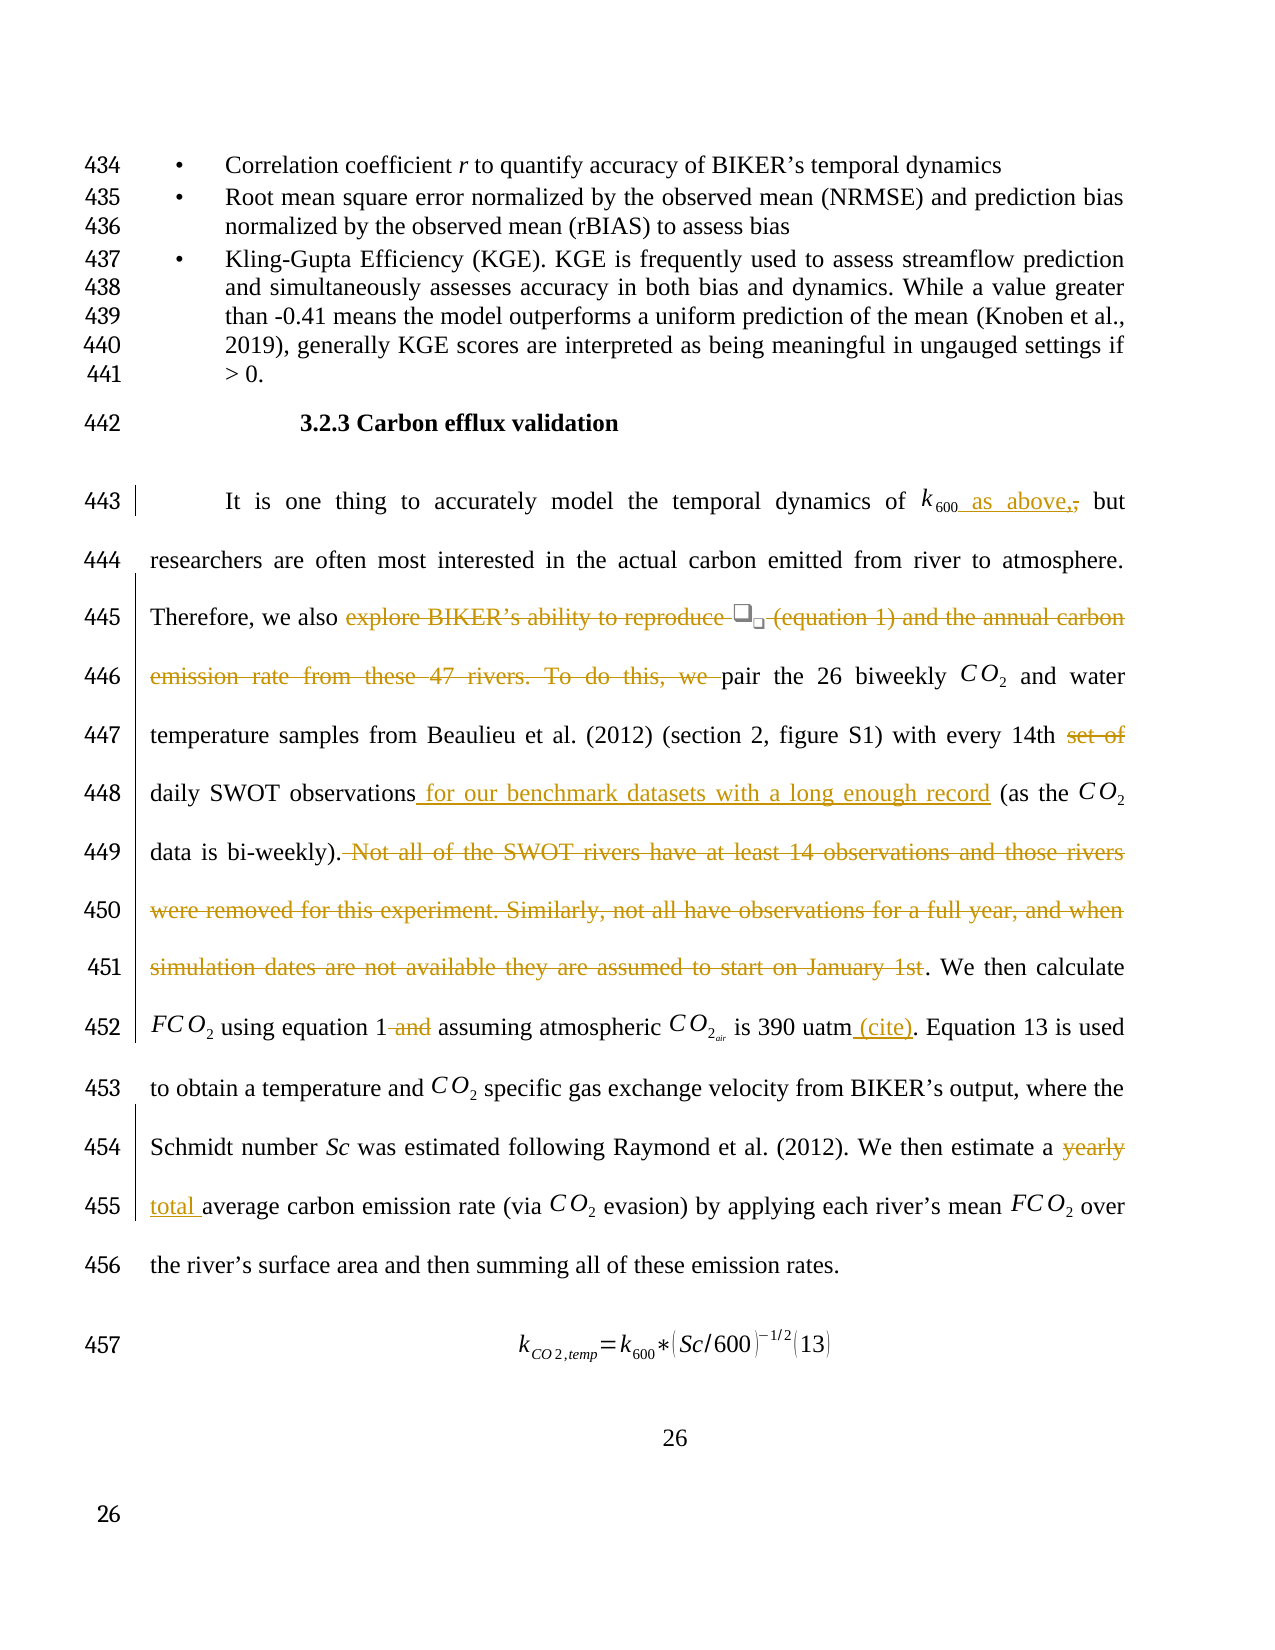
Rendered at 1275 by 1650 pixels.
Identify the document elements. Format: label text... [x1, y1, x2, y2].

list Correlation coefficient r to quantify accuracy of BIKER’s temporal dynamics [175, 150, 1125, 179]
list Root mean square error normalized by the observed mean (NRMSE) and prediction bias normalized by the observed mean (rBIAS) to assess bias [175, 182, 1125, 240]
list Kling-Gupta Efficiency (KGE). KGE is frequently used to assess streamflow prediction and simultaneously assesses accuracy in both bias and dynamics. While a value greater than -0.41 means the model outperforms a uniform prediction of the mean (Knoben et al., 2019), generally KGE scores are interpreted as being meaningful in ungauged settings if > 0. [175, 244, 1125, 387]
subtitle 3.2.3 Carbon efflux validation [225, 408, 1125, 437]
text It is one thing to accurately model the temporal dynamics of but researchers are often most interested in the actual carbon emitted from river to atmosphere. Therefore, we also pair the 26 biweekly and water temperature samples from Beaulieu et al. (2012) (section 2, figure S1) with every 14th daily SWOT observations (as the data is bi-weekly).. We then calculate using equation 1 assuming atmospheric is 390 uatm. Equation 13 is used to obtain a temperature and specific gas exchange velocity from BIKER’s output, where the Schmidt number Sc was estimated following Raymond et al. (2012). We then estimate a average carbon emission rate (via evasion) by applying each river’s mean over the river’s surface area and then summing all of these emission rates. [150, 484, 1125, 1279]
